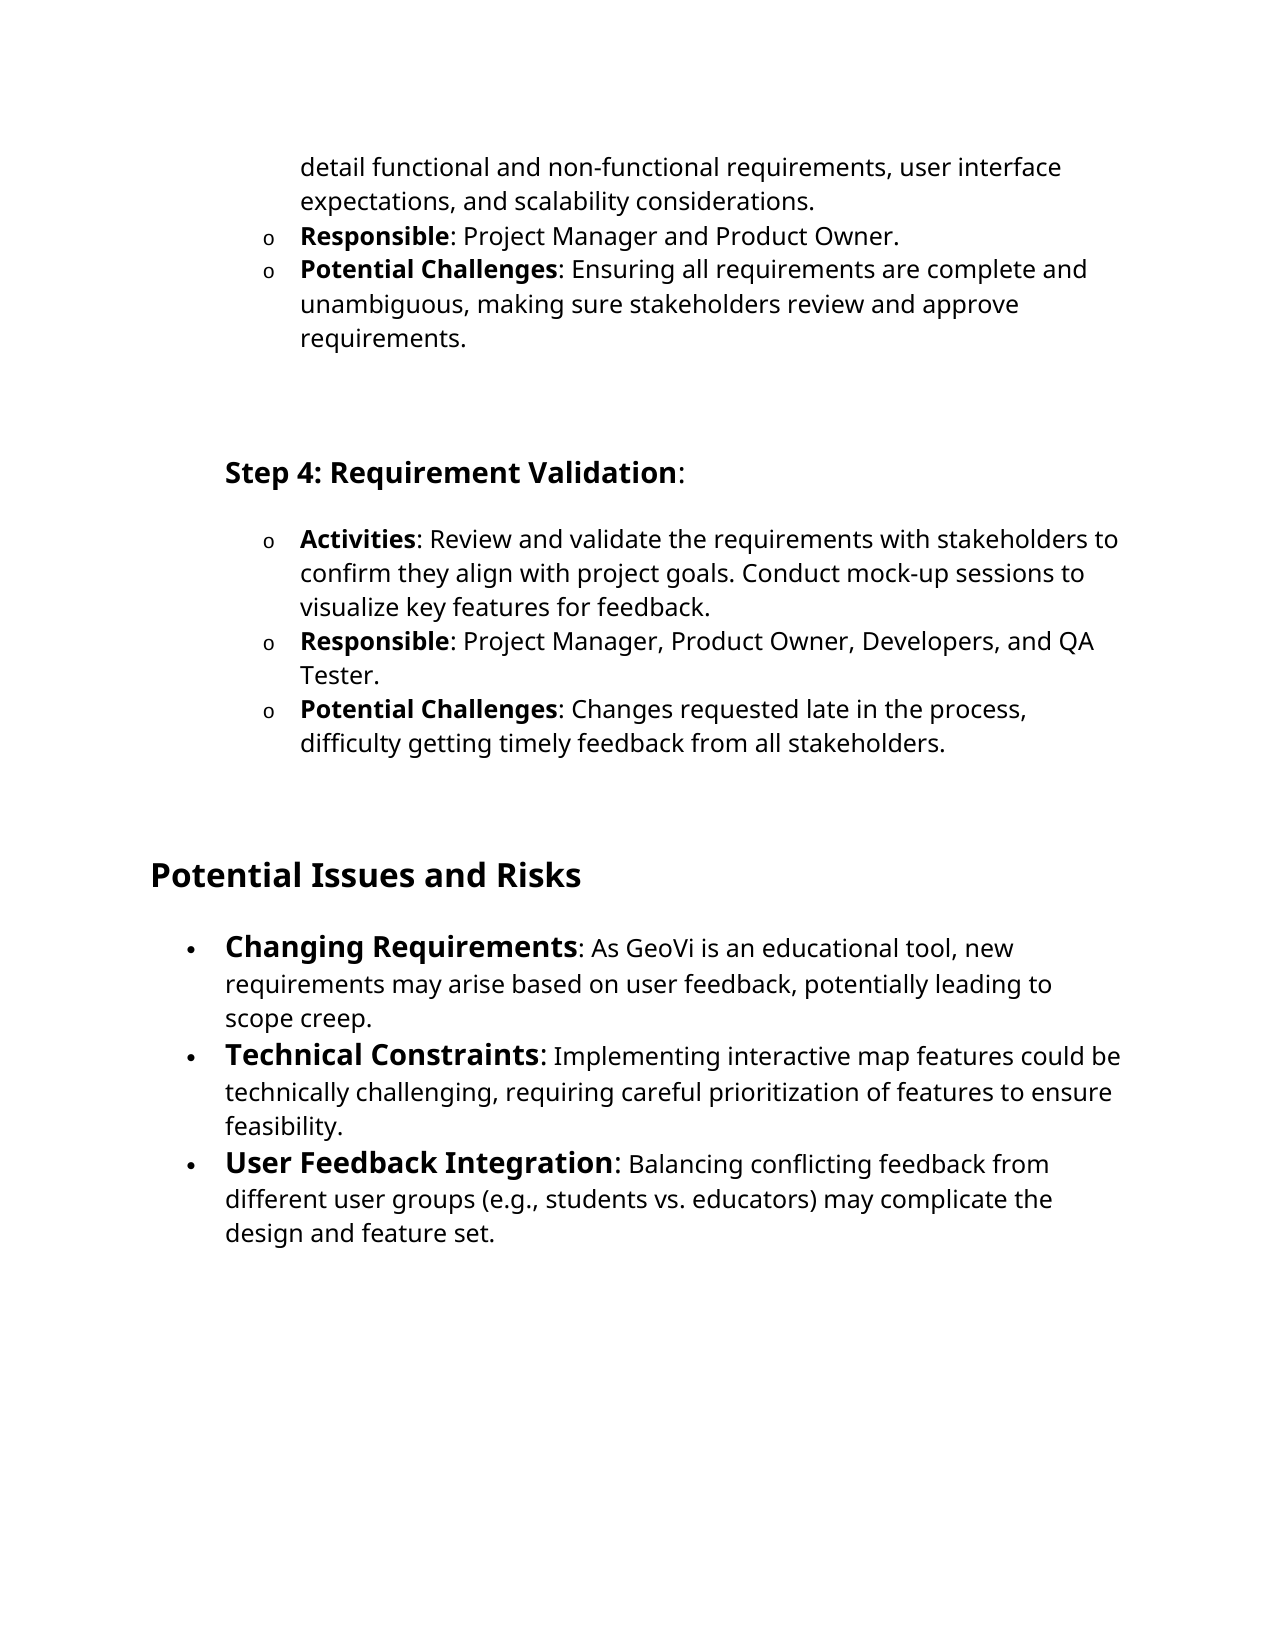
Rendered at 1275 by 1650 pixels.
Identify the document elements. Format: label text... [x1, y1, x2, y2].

list Responsible: Project Manager, Product Owner, Developers, and QA Tester. [262, 623, 1125, 692]
subtitle Potential Issues and Risks [150, 852, 1125, 897]
list Activities: Review and validate the requirements with stakeholders to confirm they align with project goals. Conduct mock-up sessions to visualize key features for feedback. [262, 521, 1125, 623]
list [262, 150, 1125, 218]
list Technical Constraints: Implementing interactive map features could be technically challenging, requiring careful prioritization of features to ensure feasibility. [187, 1034, 1125, 1142]
text Step 4: Requirement Validation: [225, 452, 1125, 492]
list Potential Challenges: Ensuring all requirements are complete and unambiguous, making sure stakeholders review and approve requirements. [262, 252, 1125, 354]
list Potential Challenges: Changes requested late in the process, difficulty getting timely feedback from all stakeholders. [262, 692, 1125, 760]
list User Feedback Integration: Balancing conflicting feedback from different user groups (e.g., students vs. educators) may complicate the design and feature set. [187, 1142, 1125, 1250]
list Responsible: Project Manager and Product Owner. [262, 218, 1125, 252]
list Changing Requirements: As GeoVi is an educational tool, new requirements may arise based on user feedback, potentially leading to scope creep. [187, 927, 1125, 1034]
